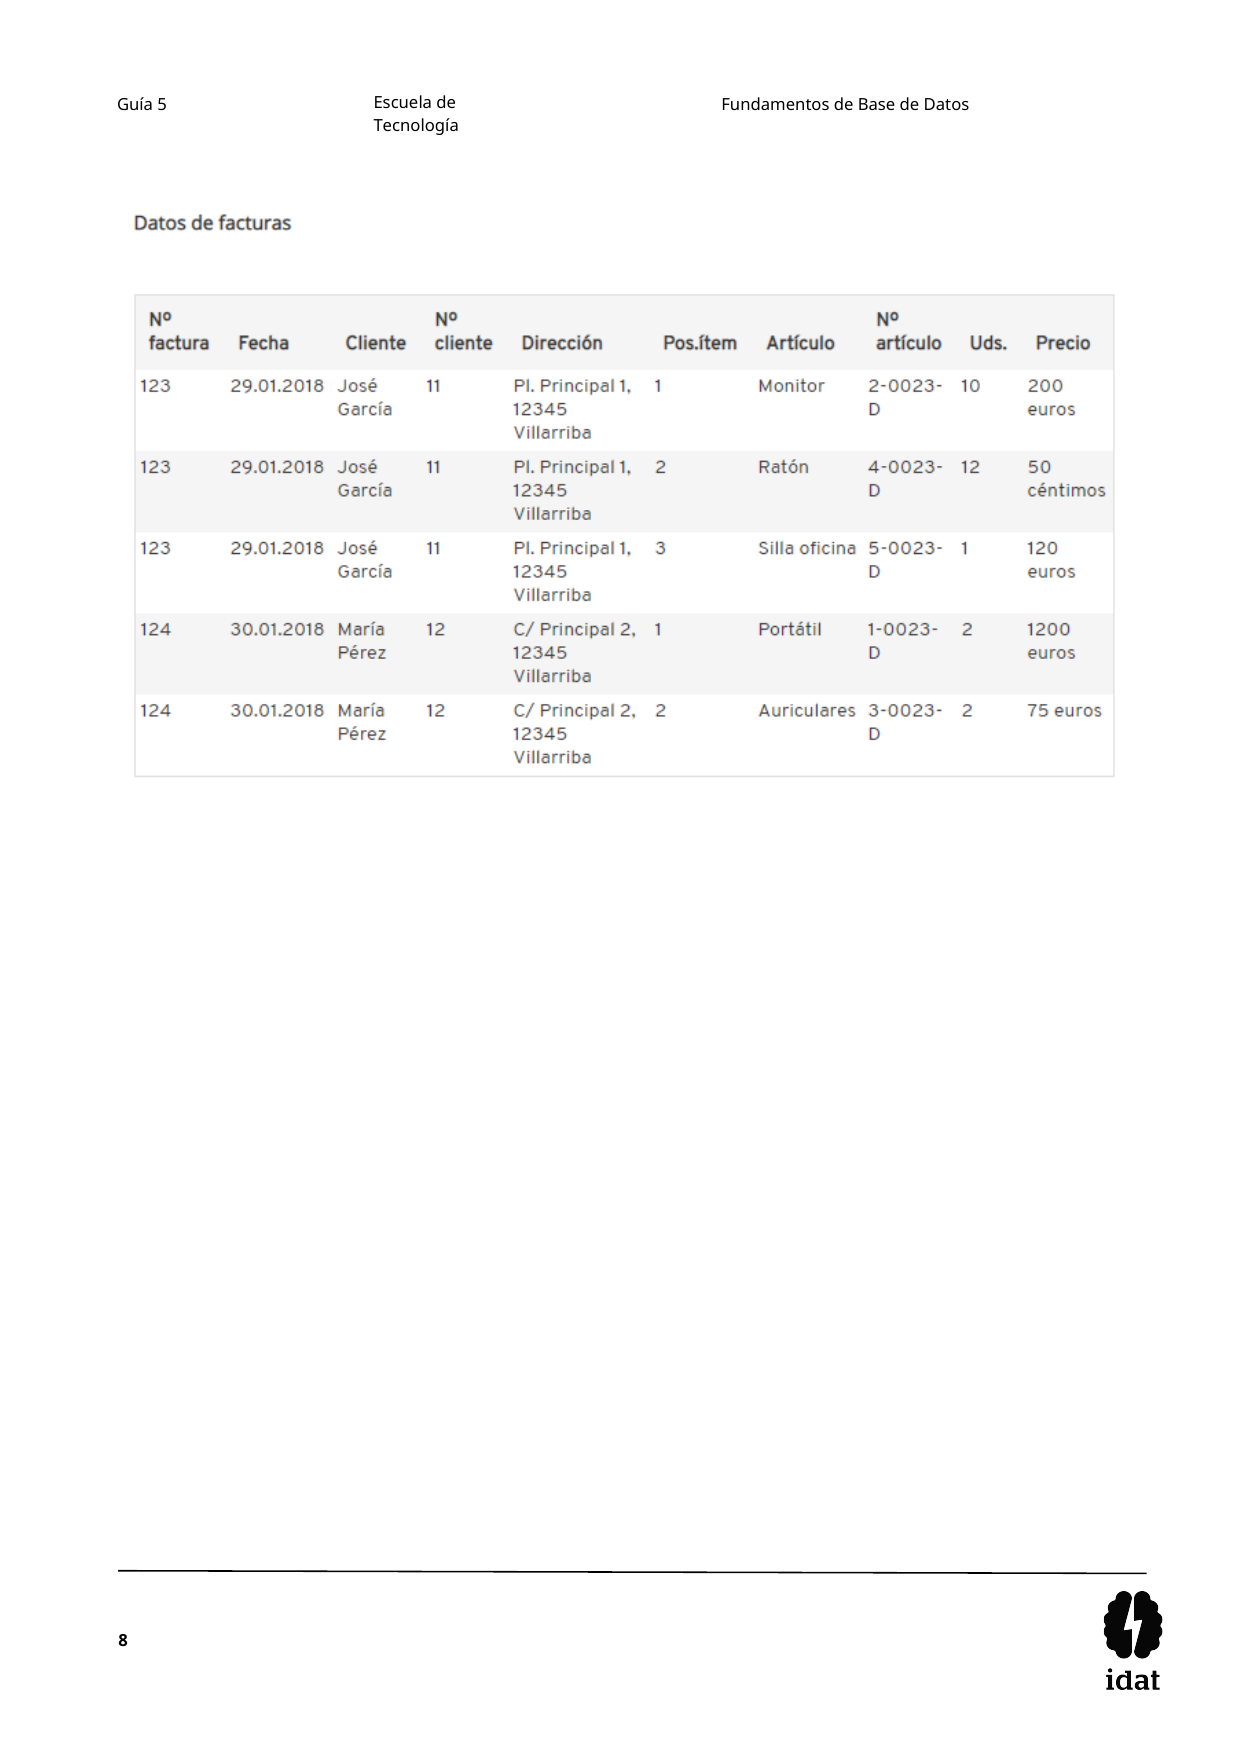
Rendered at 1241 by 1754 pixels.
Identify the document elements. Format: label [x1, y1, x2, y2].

picture [1103, 1591, 1163, 1690]
picture [118, 205, 1123, 780]
